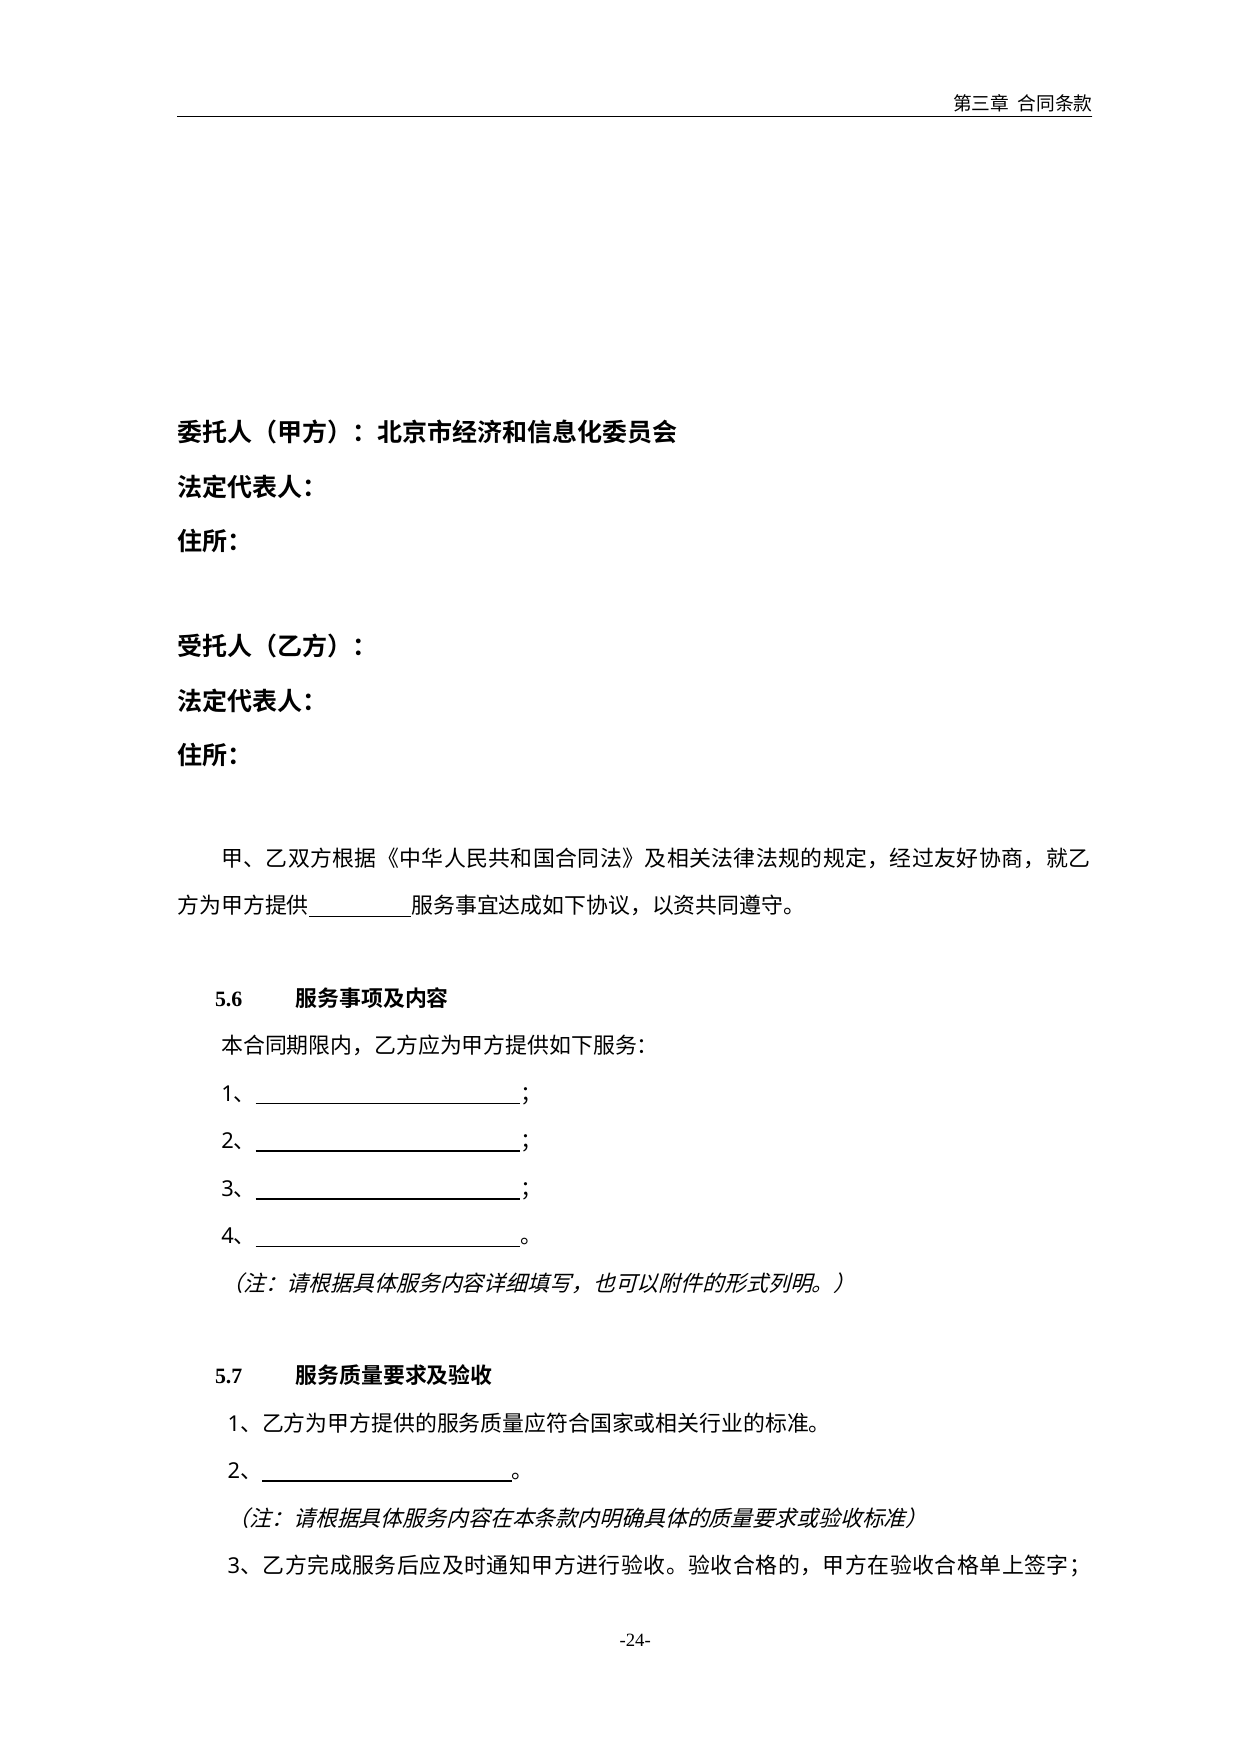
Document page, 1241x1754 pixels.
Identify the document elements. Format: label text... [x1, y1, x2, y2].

text 4、 。 [177, 1218, 1092, 1250]
text 受托人（乙方）： [177, 627, 1092, 663]
text 本合同期限内，乙方应为甲方提供如下服务： [177, 1028, 1092, 1060]
text 委托人（甲方）：北京市经济和信息化委员会 [177, 413, 1092, 449]
list 服务质量要求及验收 [164, 1358, 1092, 1390]
text 3、 ； [177, 1171, 1092, 1203]
text （注：请根据具体服务内容在本条款内明确具体的质量要求或验收标准） [177, 1501, 1092, 1533]
text 法定代表人： [177, 681, 1092, 717]
text （注：请根据具体服务内容详细填写，也可以附件的形式列明。） [177, 1266, 1092, 1298]
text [177, 1548, 1092, 1580]
list 服务事项及内容 [164, 981, 1092, 1012]
text 住所： [177, 521, 1092, 558]
text 2、 。 [177, 1453, 1092, 1485]
text 1、 ； [177, 1076, 1092, 1107]
text 1、乙方为甲方提供的服务质量应符合国家或相关行业的标准。 [177, 1406, 1092, 1437]
text 法定代表人： [177, 467, 1092, 503]
text 住所： [177, 736, 1092, 772]
text 2、 ； [177, 1123, 1092, 1155]
text 甲、乙双方根据《中华人民共和国合同法》及相关法律法规的规定，经过友好协商，就乙方为甲方提供 服务事宜达成如下协议，以资共同遵守。 [177, 841, 1092, 920]
